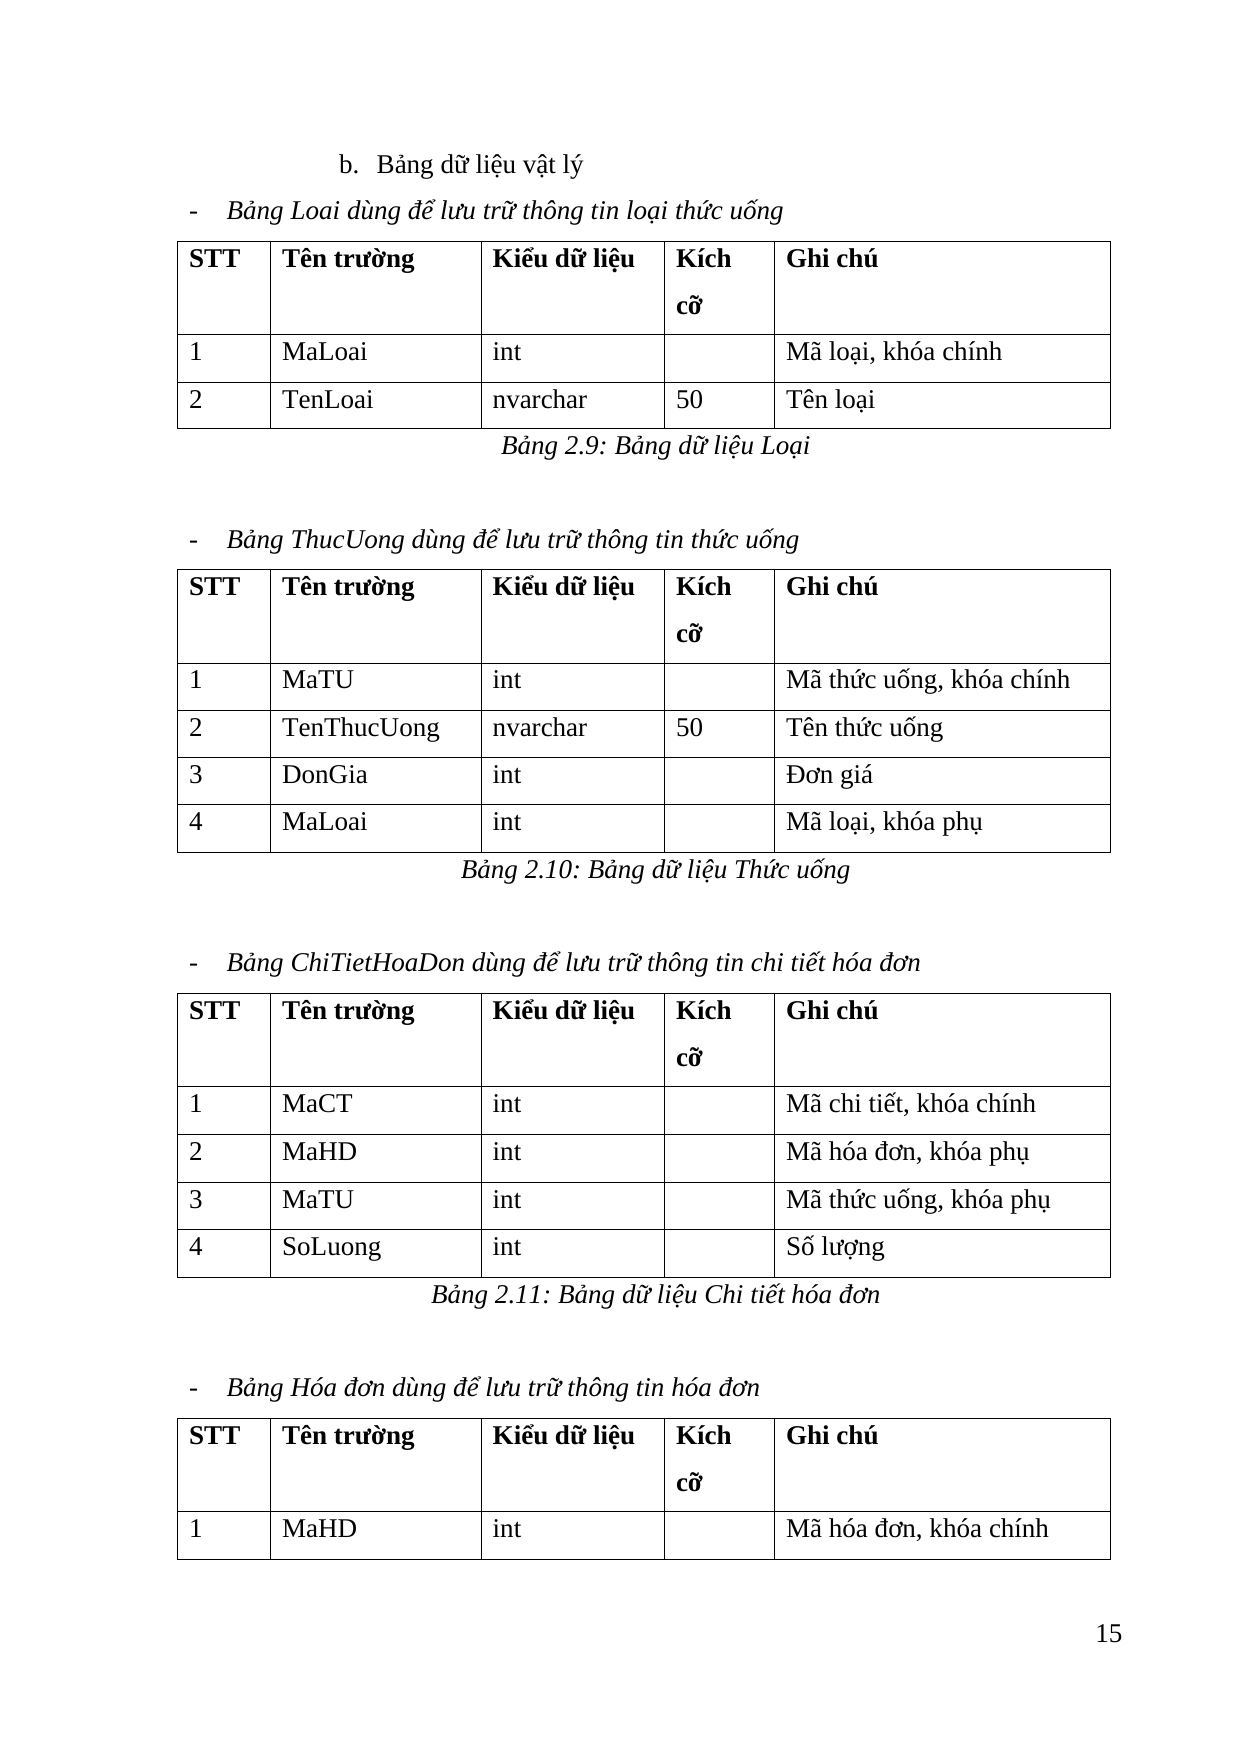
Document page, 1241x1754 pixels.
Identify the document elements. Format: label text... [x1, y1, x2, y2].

list Bảng dữ liệu vật lý [339, 148, 1122, 179]
table_cell MaTU [271, 664, 481, 710]
table_header STT [178, 994, 270, 1086]
list Bảng Hóa đơn dùng để lưu trữ thông tin hóa đơn [189, 1371, 1122, 1403]
table_cell [665, 664, 774, 710]
table_header Tên trường [271, 570, 481, 662]
table_cell [665, 1230, 774, 1277]
table_cell MaHD [271, 1135, 481, 1182]
table_cell 1 [178, 1512, 270, 1559]
table_header Kích cỡ [665, 570, 774, 662]
table_cell Mã hóa đơn, khóa phụ [775, 1135, 1110, 1182]
table_cell [665, 1512, 774, 1559]
table_cell 50 [665, 711, 774, 757]
table_cell Mã loại, khóa phụ [775, 805, 1110, 852]
table_cell MaLoai [271, 805, 481, 852]
table_cell SoLuong [271, 1230, 481, 1277]
table_header Ghi chú [775, 242, 1110, 334]
table_header STT [178, 570, 270, 662]
table_cell Mã loại, khóa chính [775, 335, 1110, 382]
text Bảng 2.11: Bảng dữ liệu Chi tiết hóa đơn [189, 1278, 1122, 1309]
table_cell [665, 1135, 774, 1182]
table_cell TenLoai [271, 383, 481, 428]
table_cell int [482, 1183, 664, 1229]
table_cell MaLoai [271, 335, 481, 382]
table_cell [665, 335, 774, 382]
table_cell nvarchar [482, 711, 664, 757]
table_cell [665, 1087, 774, 1134]
table_cell MaCT [271, 1087, 481, 1134]
table_cell int [482, 664, 664, 710]
table_cell 2 [178, 1135, 270, 1182]
table_cell Số lượng [775, 1230, 1110, 1277]
table_cell nvarchar [482, 383, 664, 428]
table_cell 1 [178, 335, 270, 382]
table_header Kiểu dữ liệu [482, 570, 664, 662]
table_cell TenThucUong [271, 711, 481, 757]
table_header Tên trường [271, 1419, 481, 1511]
table_header Kích cỡ [665, 242, 774, 334]
table_cell Mã thức uống, khóa chính [775, 664, 1110, 710]
table_cell [665, 805, 774, 852]
list Bảng ThucUong dùng để lưu trữ thông tin thức uống [189, 523, 1122, 554]
table_cell 3 [178, 758, 270, 804]
table_cell int [482, 335, 664, 382]
table_cell 3 [178, 1183, 270, 1229]
table_header Ghi chú [775, 994, 1110, 1086]
table_cell Mã hóa đơn, khóa chính [775, 1512, 1110, 1559]
table_cell Tên thức uống [775, 711, 1110, 757]
table_cell [665, 758, 774, 804]
text Bảng 2.10: Bảng dữ liệu Thức uống [189, 853, 1122, 884]
table_header Kích cỡ [665, 994, 774, 1086]
table_cell 4 [178, 805, 270, 852]
table_cell 2 [178, 383, 270, 428]
table_header Tên trường [271, 994, 481, 1086]
table_cell 4 [178, 1230, 270, 1277]
table_header Kiểu dữ liệu [482, 994, 664, 1086]
table_cell 1 [178, 1087, 270, 1134]
table_cell Mã thức uống, khóa phụ [775, 1183, 1110, 1229]
table_cell int [482, 758, 664, 804]
table_cell DonGia [271, 758, 481, 804]
table_cell int [482, 1135, 664, 1182]
table_cell Mã chi tiết, khóa chính [775, 1087, 1110, 1134]
table_cell int [482, 1230, 664, 1277]
table_cell 50 [665, 383, 774, 428]
table_cell MaHD [271, 1512, 481, 1559]
table_cell 1 [178, 664, 270, 710]
table_header STT [178, 242, 270, 334]
table_header Tên trường [271, 242, 481, 334]
table_header Kiểu dữ liệu [482, 1419, 664, 1511]
table_header Kiểu dữ liệu [482, 242, 664, 334]
table_cell int [482, 1512, 664, 1559]
table_cell Đơn giá [775, 758, 1110, 804]
table_cell int [482, 805, 664, 852]
table_cell MaTU [271, 1183, 481, 1229]
table_header Ghi chú [775, 570, 1110, 662]
list Bảng Loai dùng để lưu trữ thông tin loại thức uống [189, 194, 1122, 226]
table_cell [665, 1183, 774, 1229]
table_cell 2 [178, 711, 270, 757]
table_cell int [482, 1087, 664, 1134]
table_header Ghi chú [775, 1419, 1110, 1511]
table_cell Tên loại [775, 383, 1110, 428]
list Bảng ChiTietHoaDon dùng để lưu trữ thông tin chi tiết hóa đơn [189, 946, 1122, 978]
text Bảng 2.9: Bảng dữ liệu Loại [189, 429, 1122, 461]
table_header STT [178, 1419, 270, 1511]
table_header Kích cỡ [665, 1419, 774, 1511]
